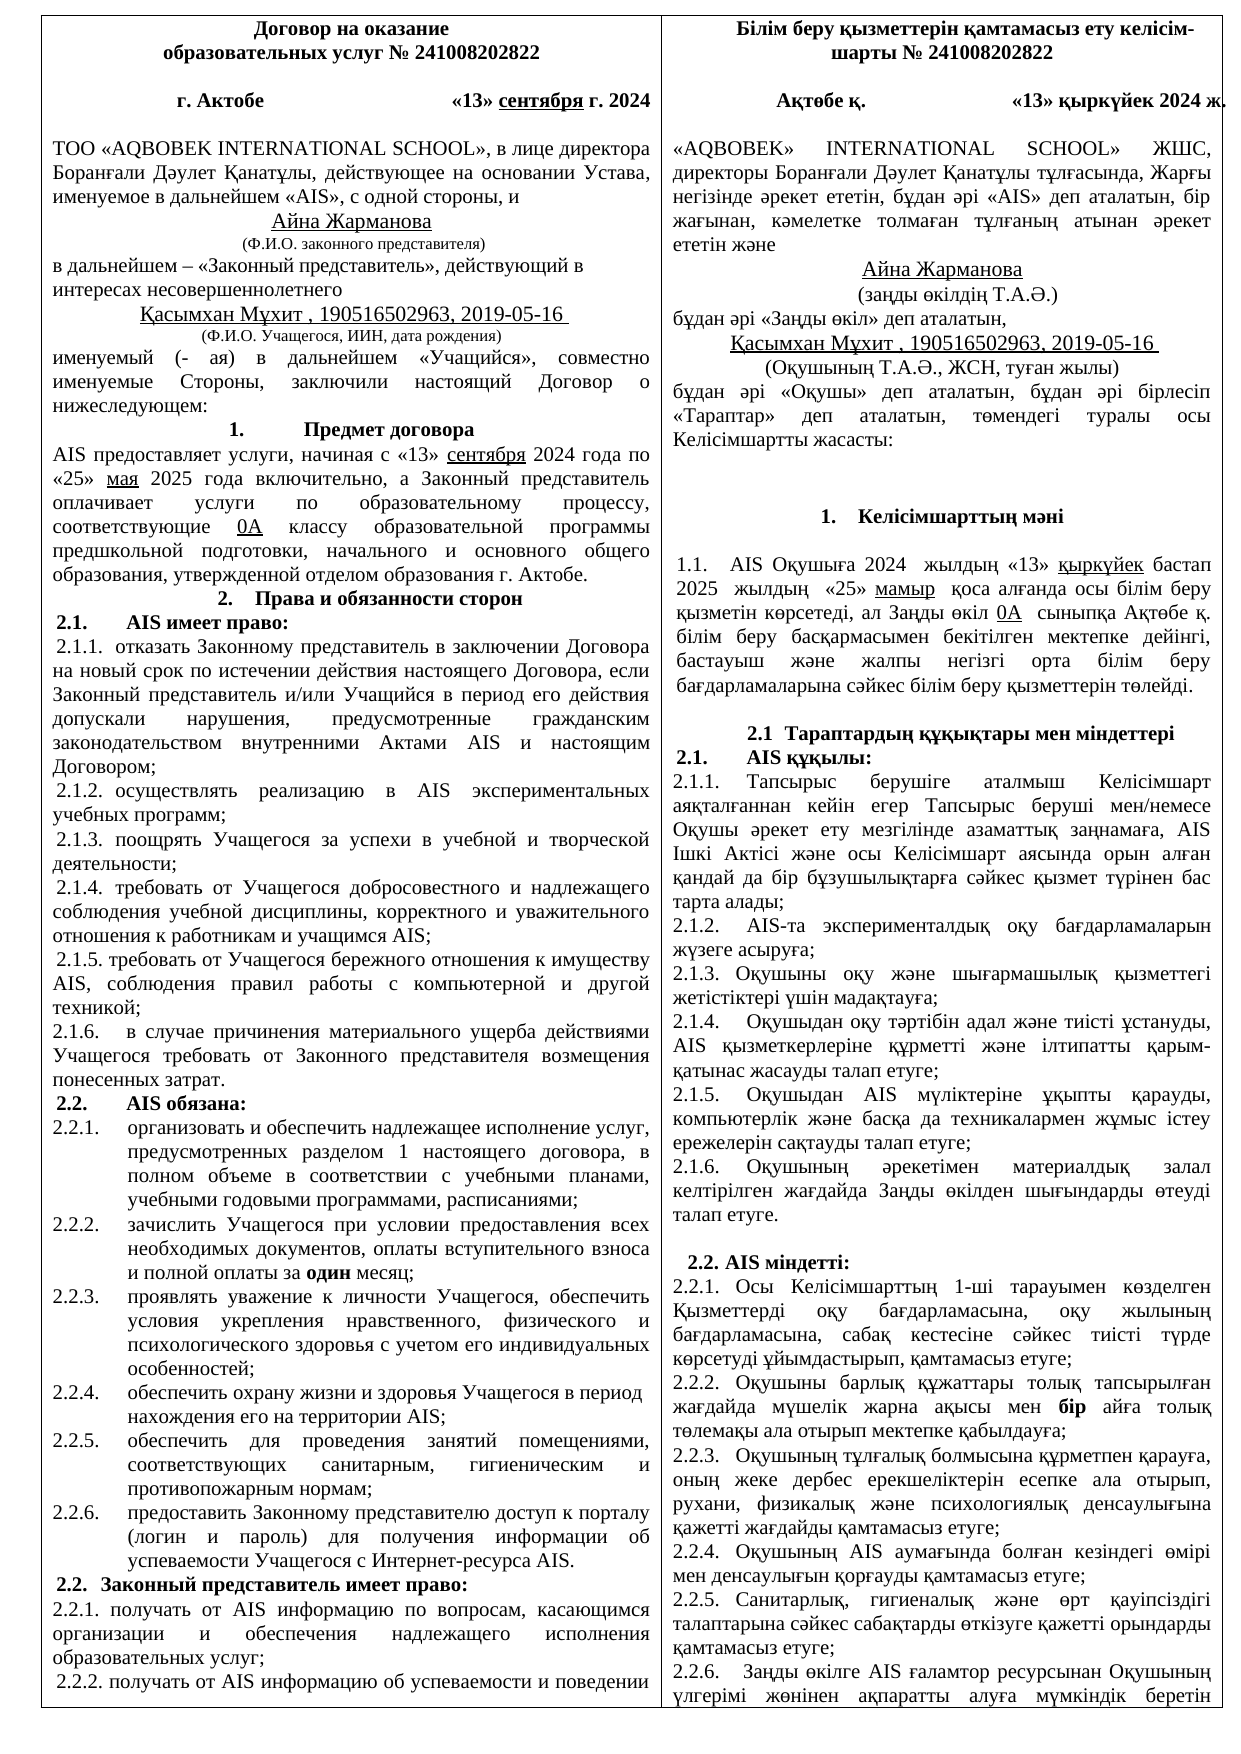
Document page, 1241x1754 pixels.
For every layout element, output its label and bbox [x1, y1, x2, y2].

table_header [42, 16, 661, 1707]
table_header [662, 16, 1222, 1707]
